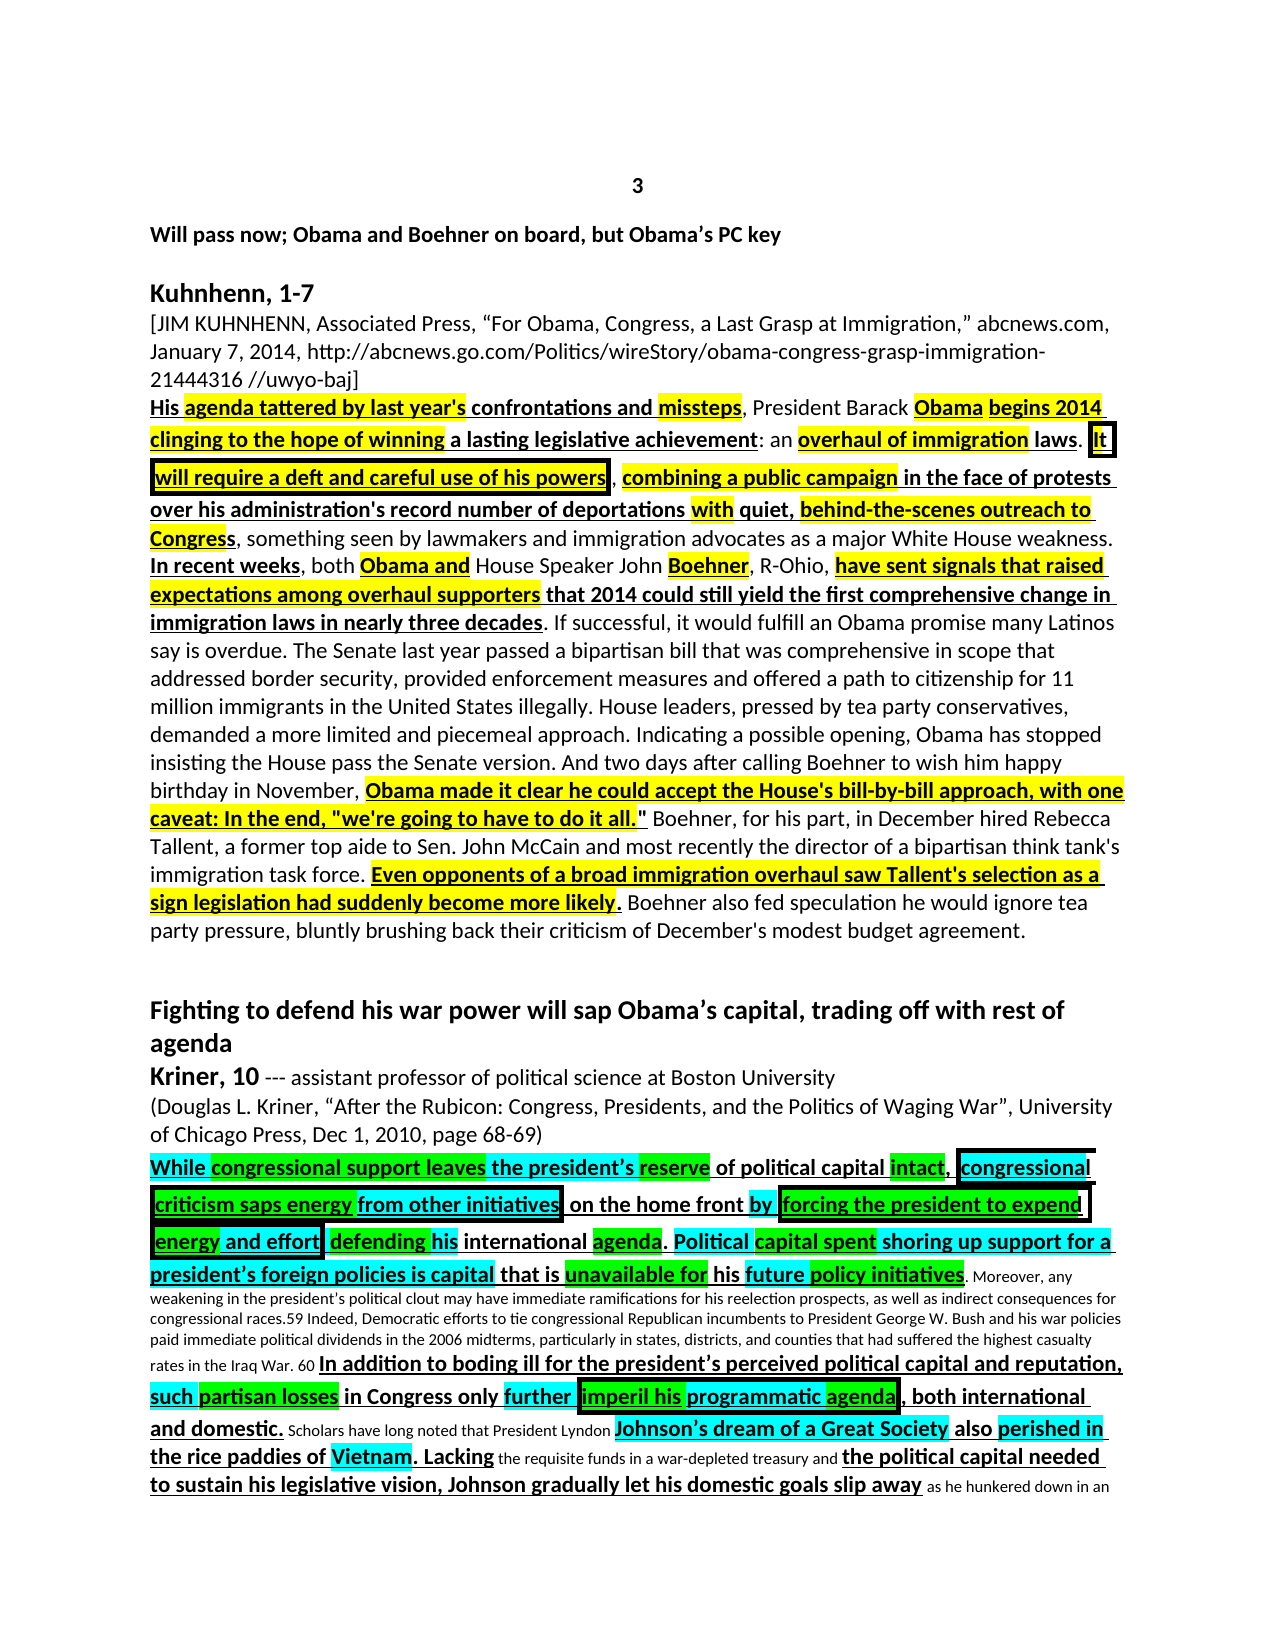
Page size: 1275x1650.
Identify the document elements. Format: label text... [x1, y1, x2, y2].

subtitle 3 [150, 171, 1125, 199]
text (Douglas L. Kriner, “After the Rubicon: Congress, Presidents, and the Politics of Waging War”, University of Chicago Press, Dec 1, 2010, page 68-69) [150, 1092, 1125, 1148]
text Kuhnhenn, 1-7 [150, 276, 1125, 309]
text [150, 1148, 1125, 1498]
text Kriner, 10 --- assistant professor of political science at Boston University [150, 1059, 1125, 1092]
text [JIM KUHNHENN, Associated Press, “For Obama, Congress, a Last Grasp at Immigration,” abcnews.com, January 7, 2014, http://abcnews.go.com/Politics/wireStory/obama-congress-grasp-immigration-21444316 //uwyo-baj] [150, 309, 1125, 393]
text His agenda tattered by last year's confrontations and missteps, President Barack Obama begins 2014 clinging to the hope of winning a lasting legislative achievement: an overhaul of immigration laws. It will require a deft and careful use of his powers, combining a public campaign in the face of protests over his administration's record number of deportations with quiet, behind-the-scenes outreach to Congress, something seen by lawmakers and immigration advocates as a major White House weakness. In recent weeks, both Obama and House Speaker John Boehner, R-Ohio, have sent signals that raised expectations among overhaul supporters that 2014 could still yield the first comprehensive change in immigration laws in nearly three decades. If successful, it would fulfill an Obama promise many Latinos say is overdue. The Senate last year passed a bipartisan bill that was comprehensive in scope that addressed border security, provided enforcement measures and offered a path to citizenship for 11 million immigrants in the United States illegally. House leaders, pressed by tea party conservatives, demanded a more limited and piecemeal approach. Indicating a possible opening, Obama has stopped insisting the House pass the Senate version. And two days after calling Boehner to wish him happy birthday in November, Obama made it clear he could accept the House's bill-by-bill approach, with one caveat: In the end, "we're going to have to do it all." Boehner, for his part, in December hired Rebecca Tallent, a former top aide to Sen. John McCain and most recently the director of a bipartisan think tank's immigration task force. Even opponents of a broad immigration overhaul saw Tallent's selection as a sign legislation had suddenly become more likely. Boehner also fed speculation he would ignore tea party pressure, bluntly brushing back their criticism of December's modest budget agreement. [150, 393, 1125, 804]
text His agenda tattered by last year's confrontations and missteps, President Barack Obama begins 2014 clinging to the hope of winning a lasting legislative achievement: an overhaul of immigration laws. It will require a deft and careful use of his powers, combining a public campaign in the face of protests over his administration's record number of deportations with quiet, behind-the-scenes outreach to Congress, something seen by lawmakers and immigration advocates as a major White House weakness. In recent weeks, both Obama and House Speaker John Boehner, R-Ohio, have sent signals that raised expectations among overhaul supporters that 2014 could still yield the first comprehensive change in immigration laws in nearly three decades. If successful, it would fulfill an Obama promise many Latinos say is overdue. The Senate last year passed a bipartisan bill that was comprehensive in scope that addressed border security, provided enforcement measures and offered a path to citizenship for 11 million immigrants in the United States illegally. House leaders, pressed by tea party conservatives, demanded a more limited and piecemeal approach. Indicating a possible opening, Obama has stopped insisting the House pass the Senate version. And two days after calling Boehner to wish him happy birthday in November, Obama made it clear he could accept the House's bill-by-bill approach, with one caveat: In the end, "we're going to have to do it all." Boehner, for his part, in December hired Rebecca Tallent, a former top aide to Sen. John McCain and most recently the director of a bipartisan think tank's immigration task force. Even opponents of a broad immigration overhaul saw Tallent's selection as a sign legislation had suddenly become more likely. Boehner also fed speculation he would ignore tea party pressure, bluntly brushing back their criticism of December's modest budget agreement. [150, 801, 1125, 944]
subtitle Fighting to defend his war power will sap Obama’s capital, trading off with rest of agenda [150, 993, 1125, 1059]
subtitle Will pass now; Obama and Boehner on board, but Obama’s PC key [150, 220, 1125, 248]
